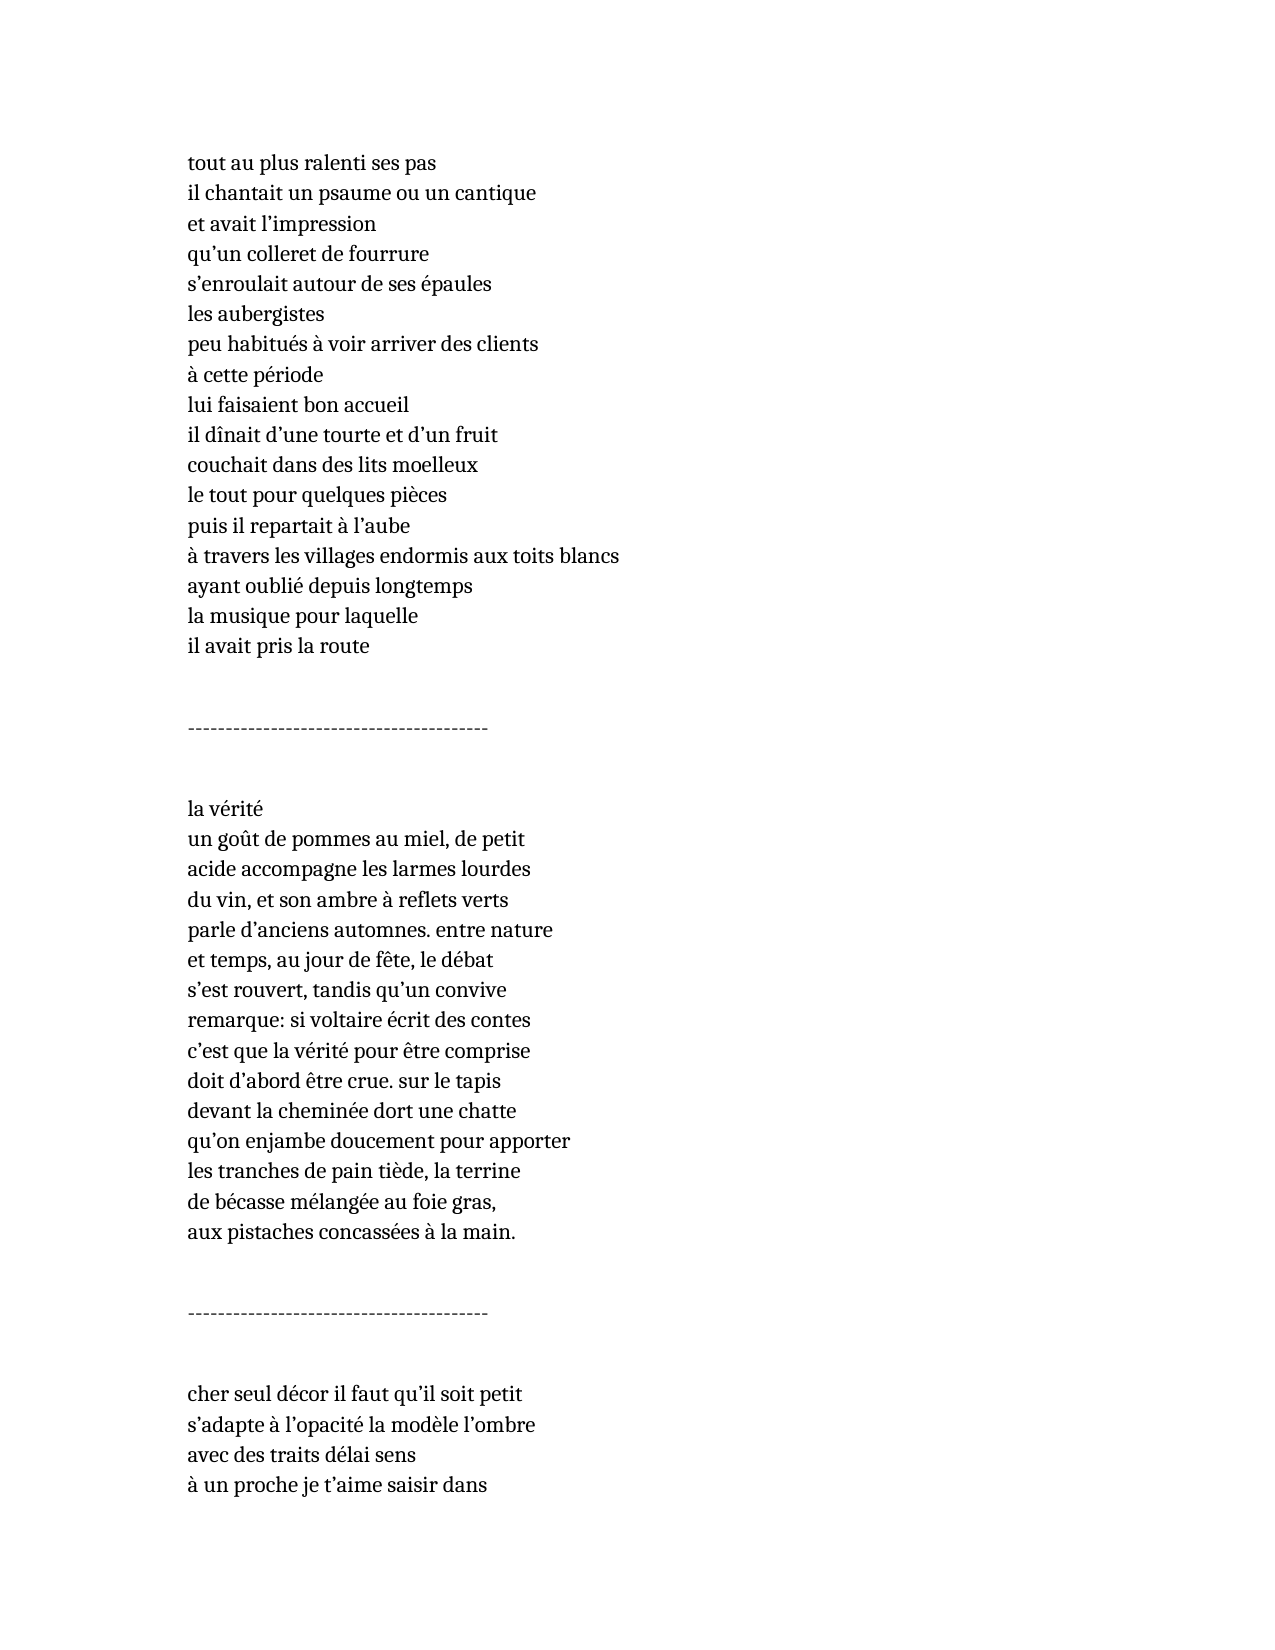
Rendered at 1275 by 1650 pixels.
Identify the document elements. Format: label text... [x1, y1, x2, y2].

text ---------------------------------------- [187, 684, 1087, 771]
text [187, 1381, 1087, 1498]
text ---------------------------------------- [187, 1270, 1087, 1357]
text la vérité un goût de pommes au miel, de petit acide accompagne les larmes lourdes du vin, et son ambre à reflets verts parle d’anciens automnes. entre nature et temps, au jour de fête, le débat s’est rouvert, tandis qu’un convive remarque: si voltaire écrit des contes c’est que la vérité pour être comprise doit d’abord être crue. sur le tapis devant la cheminée dort une chatte qu’on enjambe doucement pour apporter les tranches de pain tiède, la terrine de bécasse mélangée au foie gras, aux pistaches concassées à la main. [187, 796, 1087, 1245]
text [187, 150, 1087, 660]
